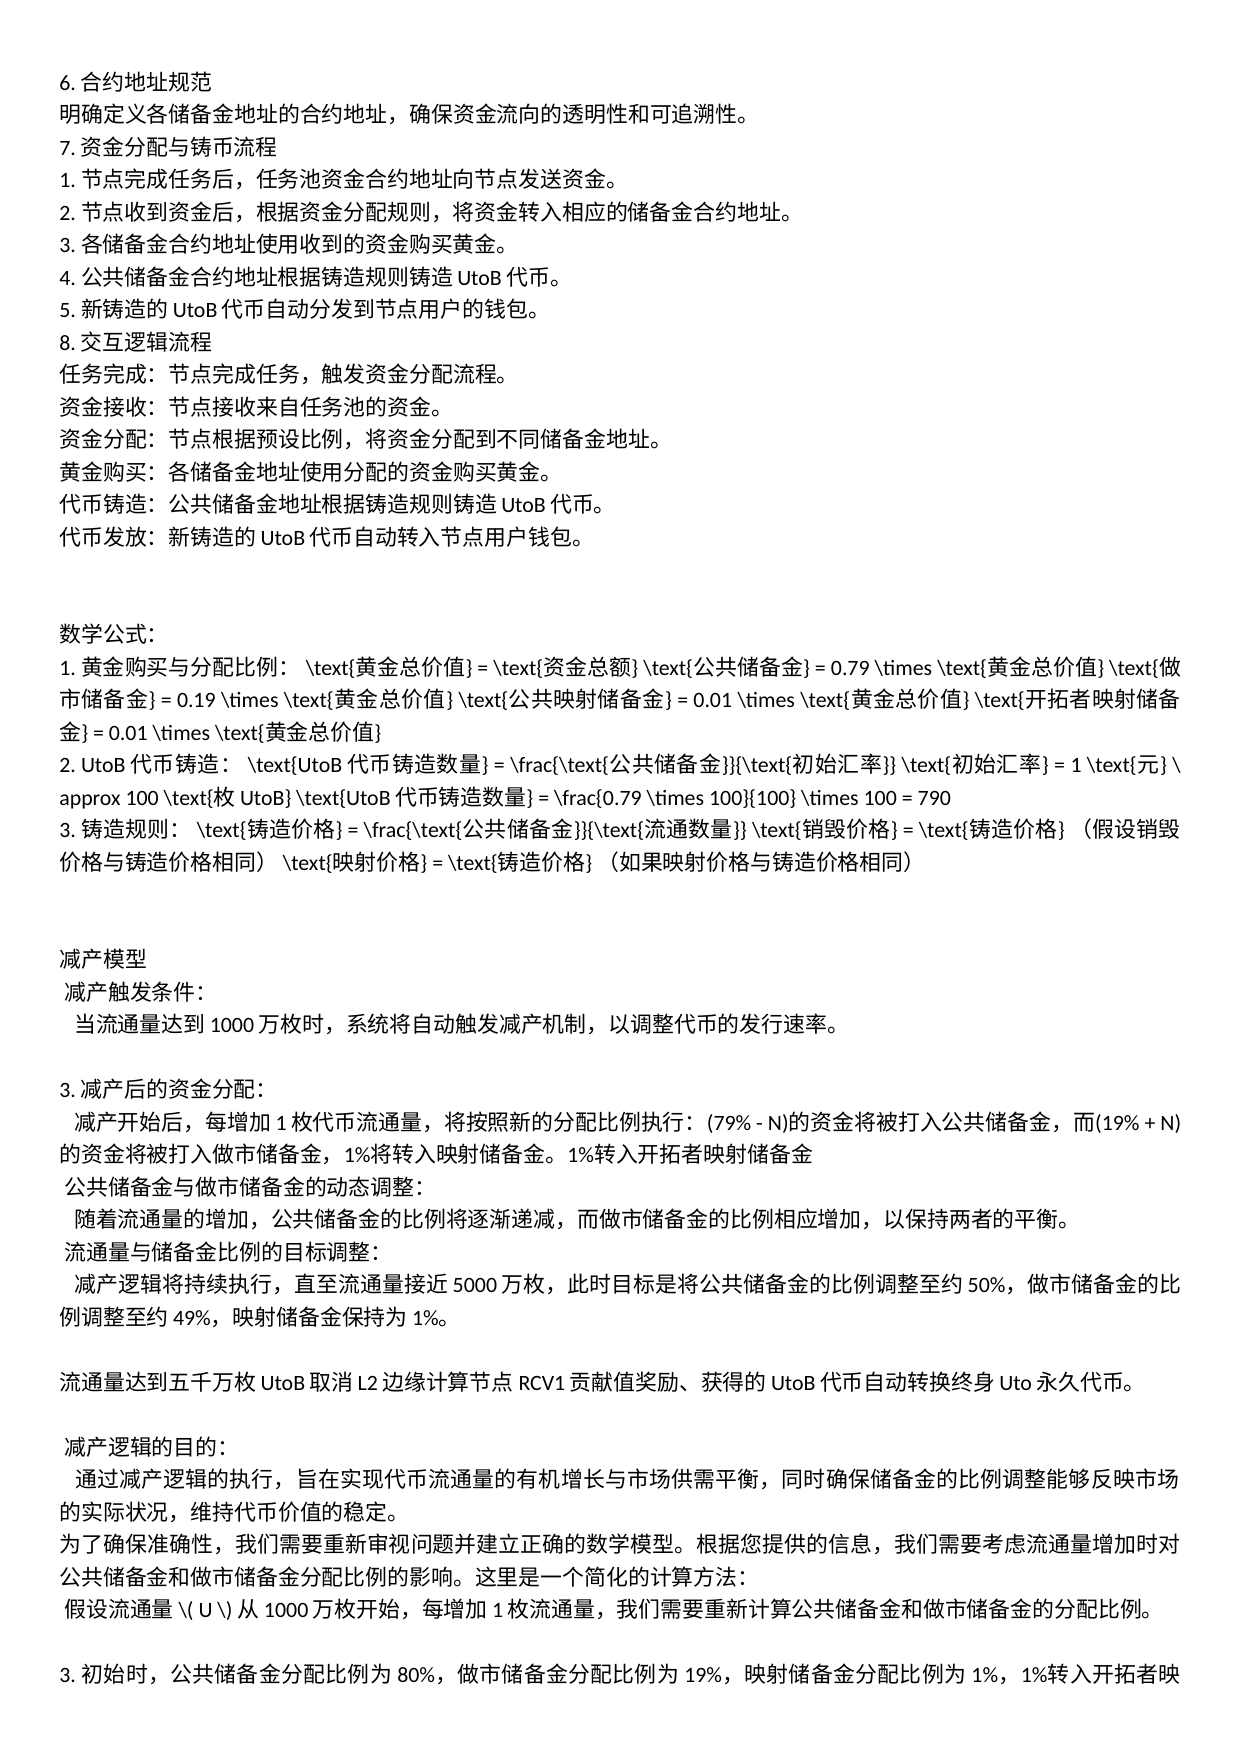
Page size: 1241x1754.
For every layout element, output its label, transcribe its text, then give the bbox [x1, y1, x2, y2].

text 当流通量达到1000万枚时，系统将自动触发减产机制，以调整代币的发行速率。 [59, 1007, 1181, 1039]
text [59, 1657, 1181, 1689]
text 随着流通量的增加，公共储备金的比例将逐渐递减，而做市储备金的比例相应增加，以保持两者的平衡。 [59, 1202, 1181, 1234]
text 减产逻辑将持续执行，直至流通量接近5000万枚，此时目标是将公共储备金的比例调整至约50%，做市储备金的比例调整至约49%，映射储备金保持为1%。 [59, 1267, 1181, 1332]
text 代币发放：新铸造的UtoB代币自动转入节点用户钱包。 [59, 519, 1181, 552]
text 黄金购买：各储备金地址使用分配的资金购买黄金。 [59, 454, 1181, 487]
text 3. 各储备金合约地址使用收到的资金购买黄金。 [59, 227, 1181, 259]
text 数学公式： [59, 617, 1181, 649]
text 减产触发条件： [59, 974, 1181, 1007]
text 1. 黄金购买与分配比例： \text{黄金总价值} = \text{资金总额} \text{公共储备金} = 0.79 \times \text{黄金总价值} \text{做市储备金} = 0.19 \times \text{黄金总价值} \text{公共映射储备金} = 0.01 \times \text{黄金总价值} \text{开拓者映射储备金} = 0.01 \times \text{黄金总价值} [59, 649, 1181, 747]
text 1. 节点完成任务后，任务池资金合约地址向节点发送资金。 [59, 162, 1181, 194]
text 7. 资金分配与铸币流程 [59, 129, 1181, 162]
text 3. 减产后的资金分配： [59, 1072, 1181, 1104]
text 3. 铸造规则： \text{铸造价格} = \frac{\text{公共储备金}}{\text{流通数量}} \text{销毁价格} = \text{铸造价格} （假设销毁价格与铸造价格相同） \text{映射价格} = \text{铸造价格} （如果映射价格与铸造价格相同） [59, 812, 1181, 877]
text 8. 交互逻辑流程 [59, 324, 1181, 357]
text 资金接收：节点接收来自任务池的资金。 [59, 389, 1181, 422]
text 假设流通量 \( U \) 从1000万枚开始，每增加1枚流通量，我们需要重新计算公共储备金和做市储备金的分配比例。 [59, 1592, 1181, 1624]
text 2. 节点收到资金后，根据资金分配规则，将资金转入相应的储备金合约地址。 [59, 194, 1181, 227]
text 减产逻辑的目的： [59, 1429, 1181, 1462]
text 为了确保准确性，我们需要重新审视问题并建立正确的数学模型。根据您提供的信息，我们需要考虑流通量增加时对公共储备金和做市储备金分配比例的影响。这里是一个简化的计算方法： [59, 1527, 1181, 1592]
text 6. 合约地址规范 [59, 64, 1181, 97]
text 减产开始后，每增加1枚代币流通量，将按照新的分配比例执行：(79% - N)的资金将被打入公共储备金，而(19% + N)的资金将被打入做市储备金，1%将转入映射储备金。1%转入开拓者映射储备金 [59, 1104, 1181, 1169]
text 代币铸造：公共储备金地址根据铸造规则铸造UtoB代币。 [59, 487, 1181, 519]
text 资金分配：节点根据预设比例，将资金分配到不同储备金地址。 [59, 422, 1181, 454]
text 流通量与储备金比例的目标调整： [59, 1234, 1181, 1267]
text 减产模型 [59, 942, 1181, 974]
text 4. 公共储备金合约地址根据铸造规则铸造UtoB代币。 [59, 259, 1181, 292]
text 明确定义各储备金地址的合约地址，确保资金流向的透明性和可追溯性。 [59, 97, 1181, 129]
text 2. UtoB代币铸造： \text{UtoB代币铸造数量} = \frac{\text{公共储备金}}{\text{初始汇率}} \text{初始汇率} = 1 \text{元} \approx 100 \text{枚UtoB} \text{UtoB代币铸造数量} = \frac{0.79 \times 100}{100} \times 100 = 790 [59, 747, 1181, 812]
text 流通量达到五千万枚UtoB取消L2边缘计算节点 RCV1贡献值奖励、获得的UtoB代币自动转换终身Uto永久代币。 [59, 1364, 1181, 1397]
text 任务完成：节点完成任务，触发资金分配流程。 [59, 357, 1181, 389]
text 5. 新铸造的UtoB代币自动分发到节点用户的钱包。 [59, 292, 1181, 324]
text 通过减产逻辑的执行，旨在实现代币流通量的有机增长与市场供需平衡，同时确保储备金的比例调整能够反映市场的实际状况，维持代币价值的稳定。 [59, 1462, 1181, 1527]
text 公共储备金与做市储备金的动态调整： [59, 1169, 1181, 1202]
